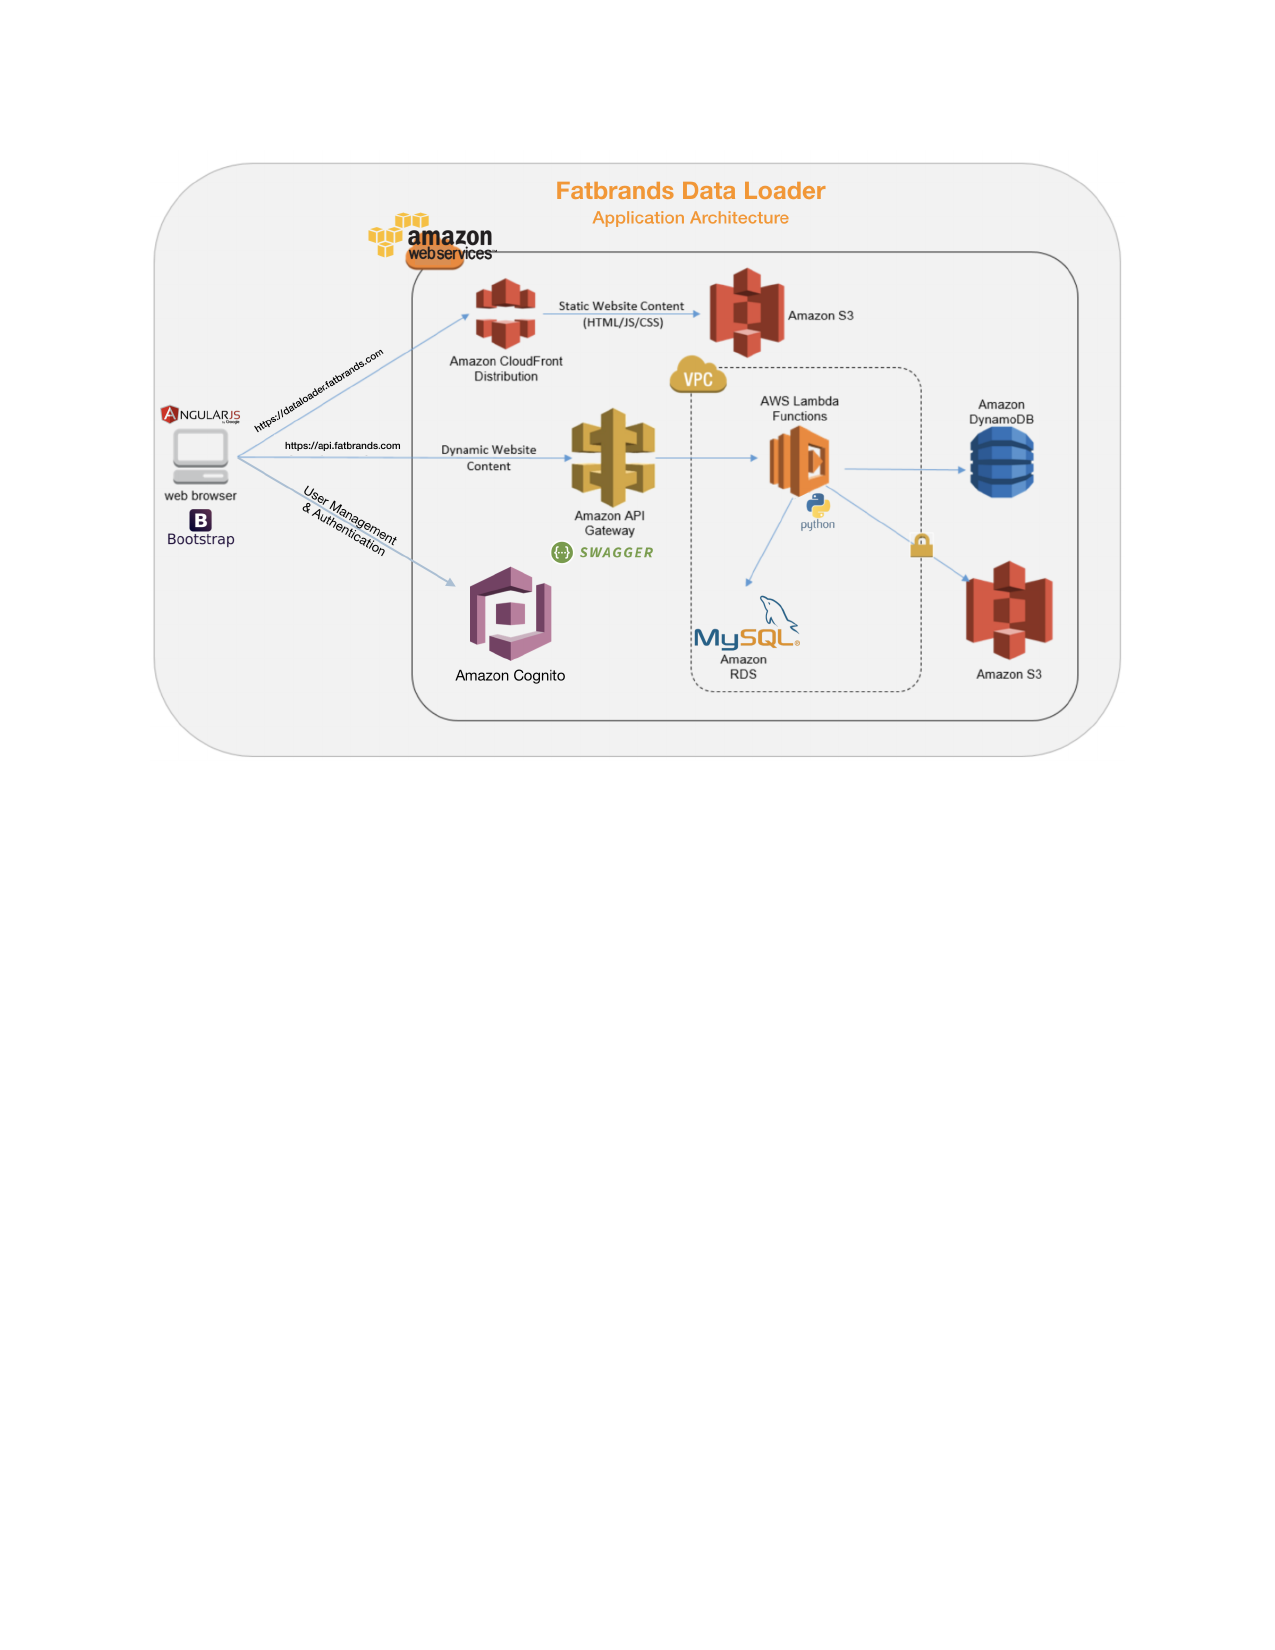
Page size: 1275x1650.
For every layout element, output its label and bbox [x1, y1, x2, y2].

picture [150, 150, 1125, 761]
